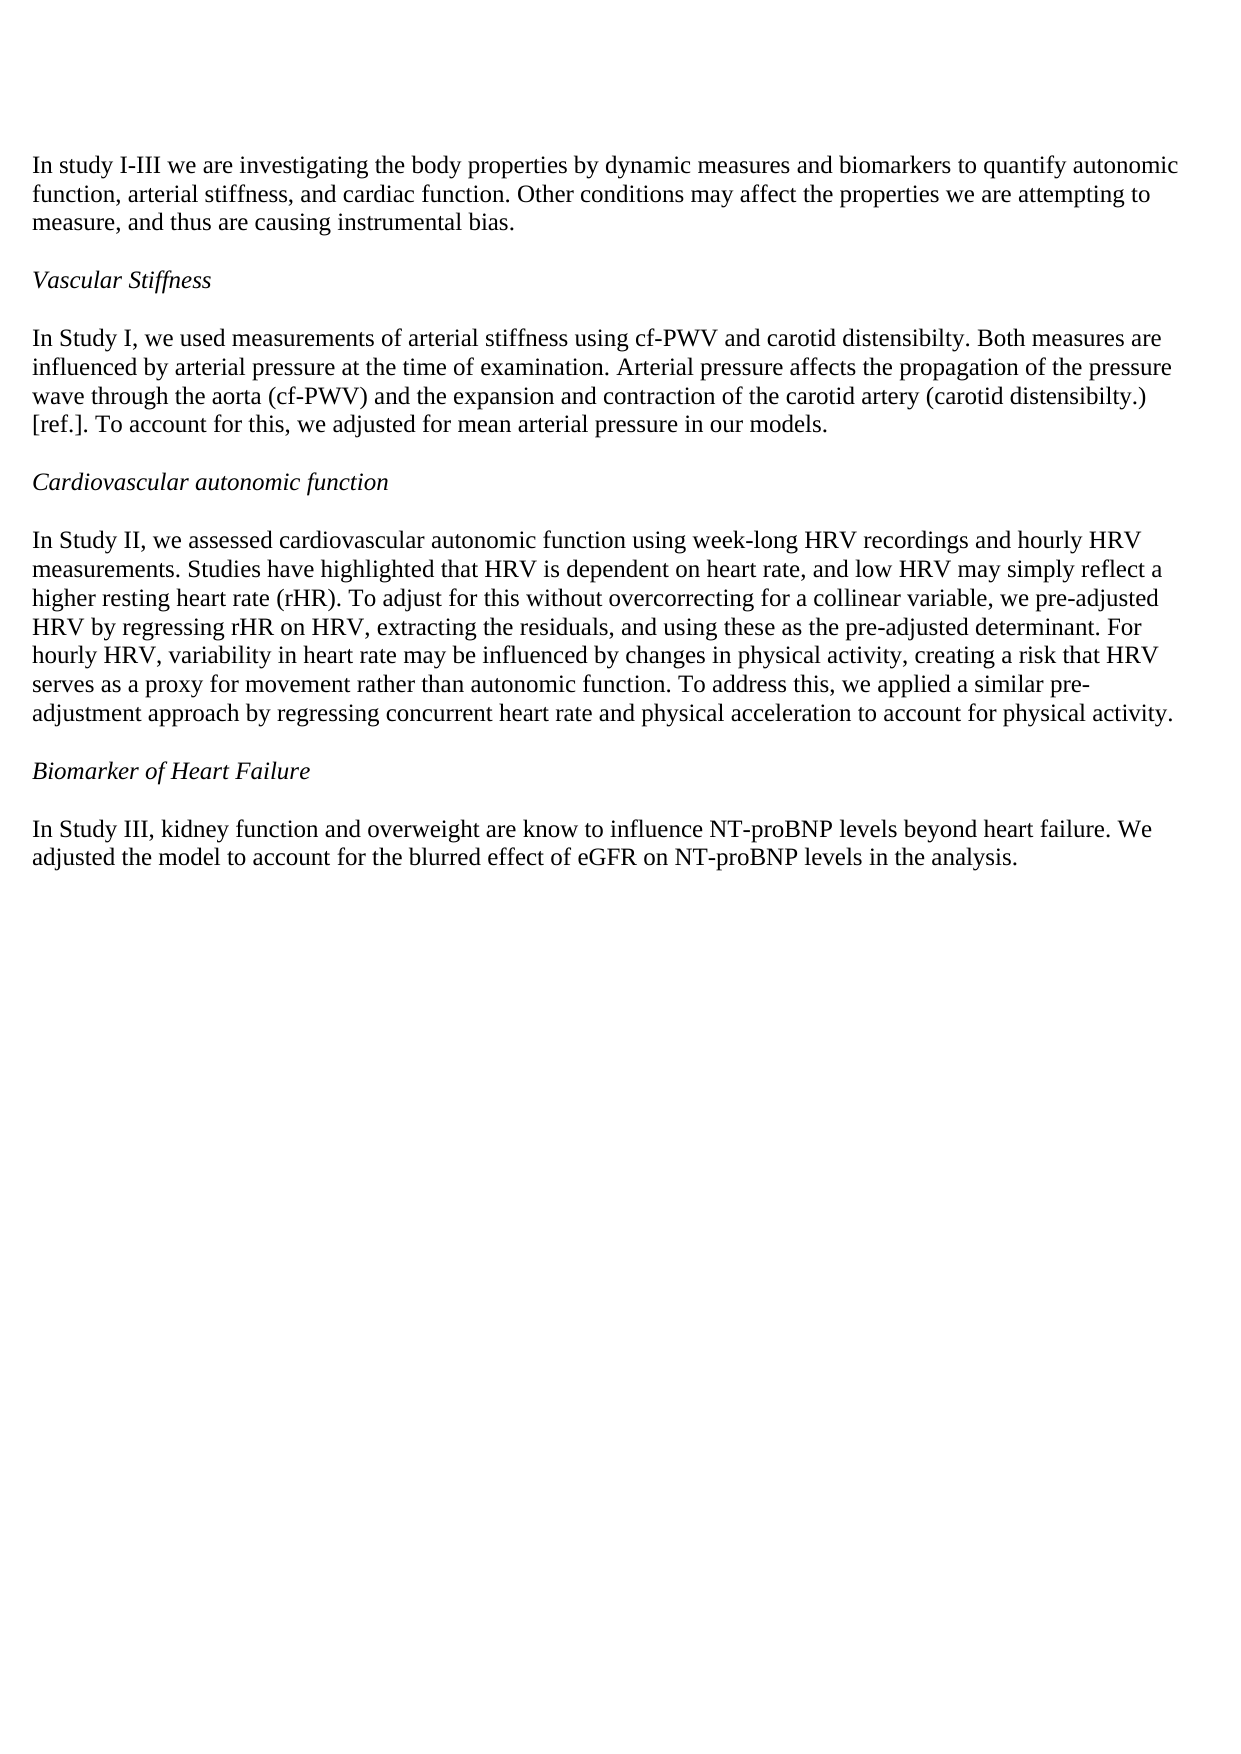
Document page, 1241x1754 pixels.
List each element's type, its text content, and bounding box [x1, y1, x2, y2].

text Vascular Stiffness [32, 265, 1198, 294]
text In Study I, we used measurements of arterial stiffness using cf-PWV and carotid distensibilty. Both measures are influenced by arterial pressure at the time of examination. Arterial pressure affects the propagation of the pressure wave through the aorta (cf-PWV) and the expansion and contraction of the carotid artery (carotid distensibilty.) [ref.]. To account for this, we adjusted for mean arterial pressure in our models. [32, 323, 1198, 438]
text In study I-III we are investigating the body properties by dynamic measures and biomarkers to quantify autonomic function, arterial stiffness, and cardiac function. Other conditions may affect the properties we are attempting to measure, and thus are causing instrumental bias. [32, 150, 1198, 236]
text Biomarker of Heart Failure [32, 756, 1198, 784]
text In Study III, kidney function and overweight are know to influence NT-proBNP levels beyond heart failure. We adjusted the model to account for the blurred effect of eGFR on NT-proBNP levels in the analysis. [32, 814, 1198, 871]
text Cardiovascular autonomic function [32, 467, 1198, 496]
text In Study II, we assessed cardiovascular autonomic function using week-long HRV recordings and hourly HRV measurements. Studies have highlighted that HRV is dependent on heart rate, and low HRV may simply reflect a higher resting heart rate (rHR). To adjust for this without overcorrecting for a collinear variable, we pre-adjusted HRV by regressing rHR on HRV, extracting the residuals, and using these as the pre-adjusted determinant. For hourly HRV, variability in heart rate may be influenced by changes in physical activity, creating a risk that HRV serves as a proxy for movement rather than autonomic function. To address this, we applied a similar pre-adjustment approach by regressing concurrent heart rate and physical acceleration to account for physical activity. [32, 525, 1198, 727]
